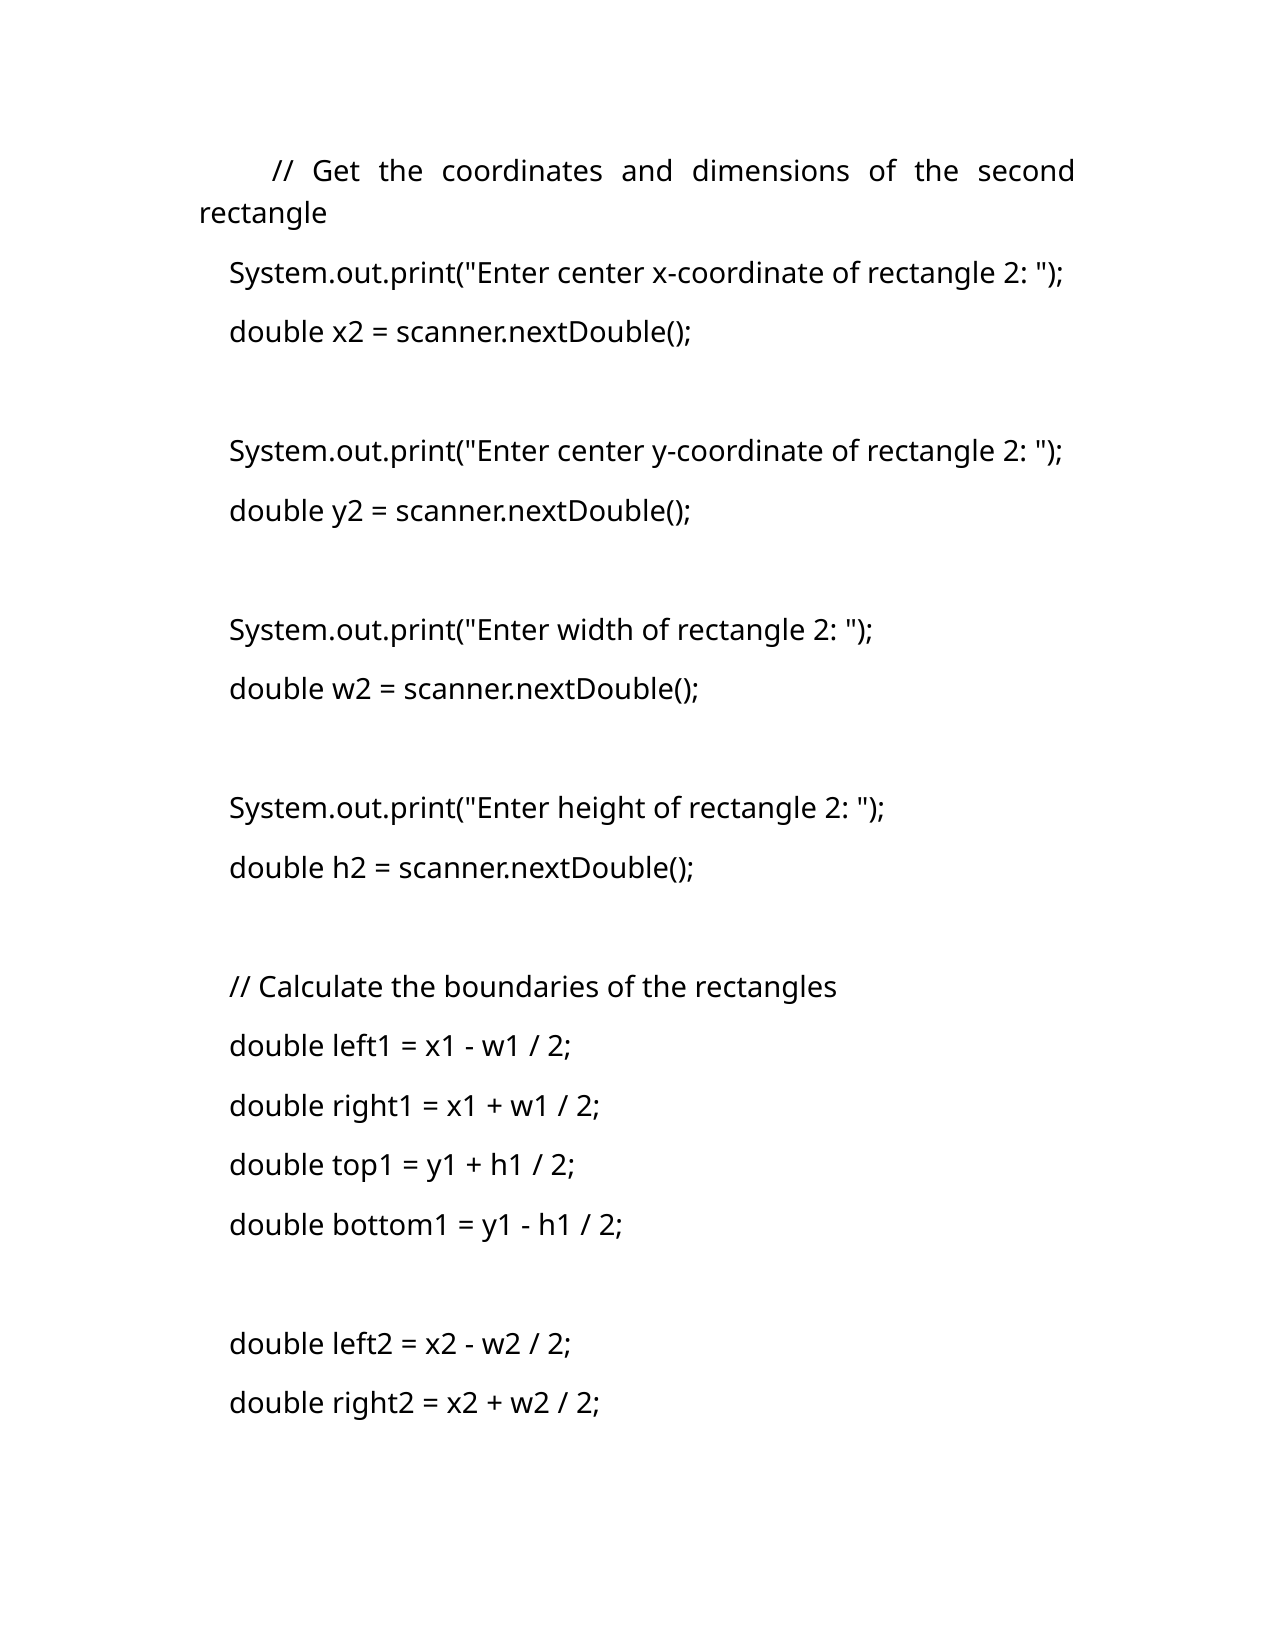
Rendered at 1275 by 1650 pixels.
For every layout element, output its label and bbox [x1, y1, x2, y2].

table_header [188, 150, 1087, 1441]
